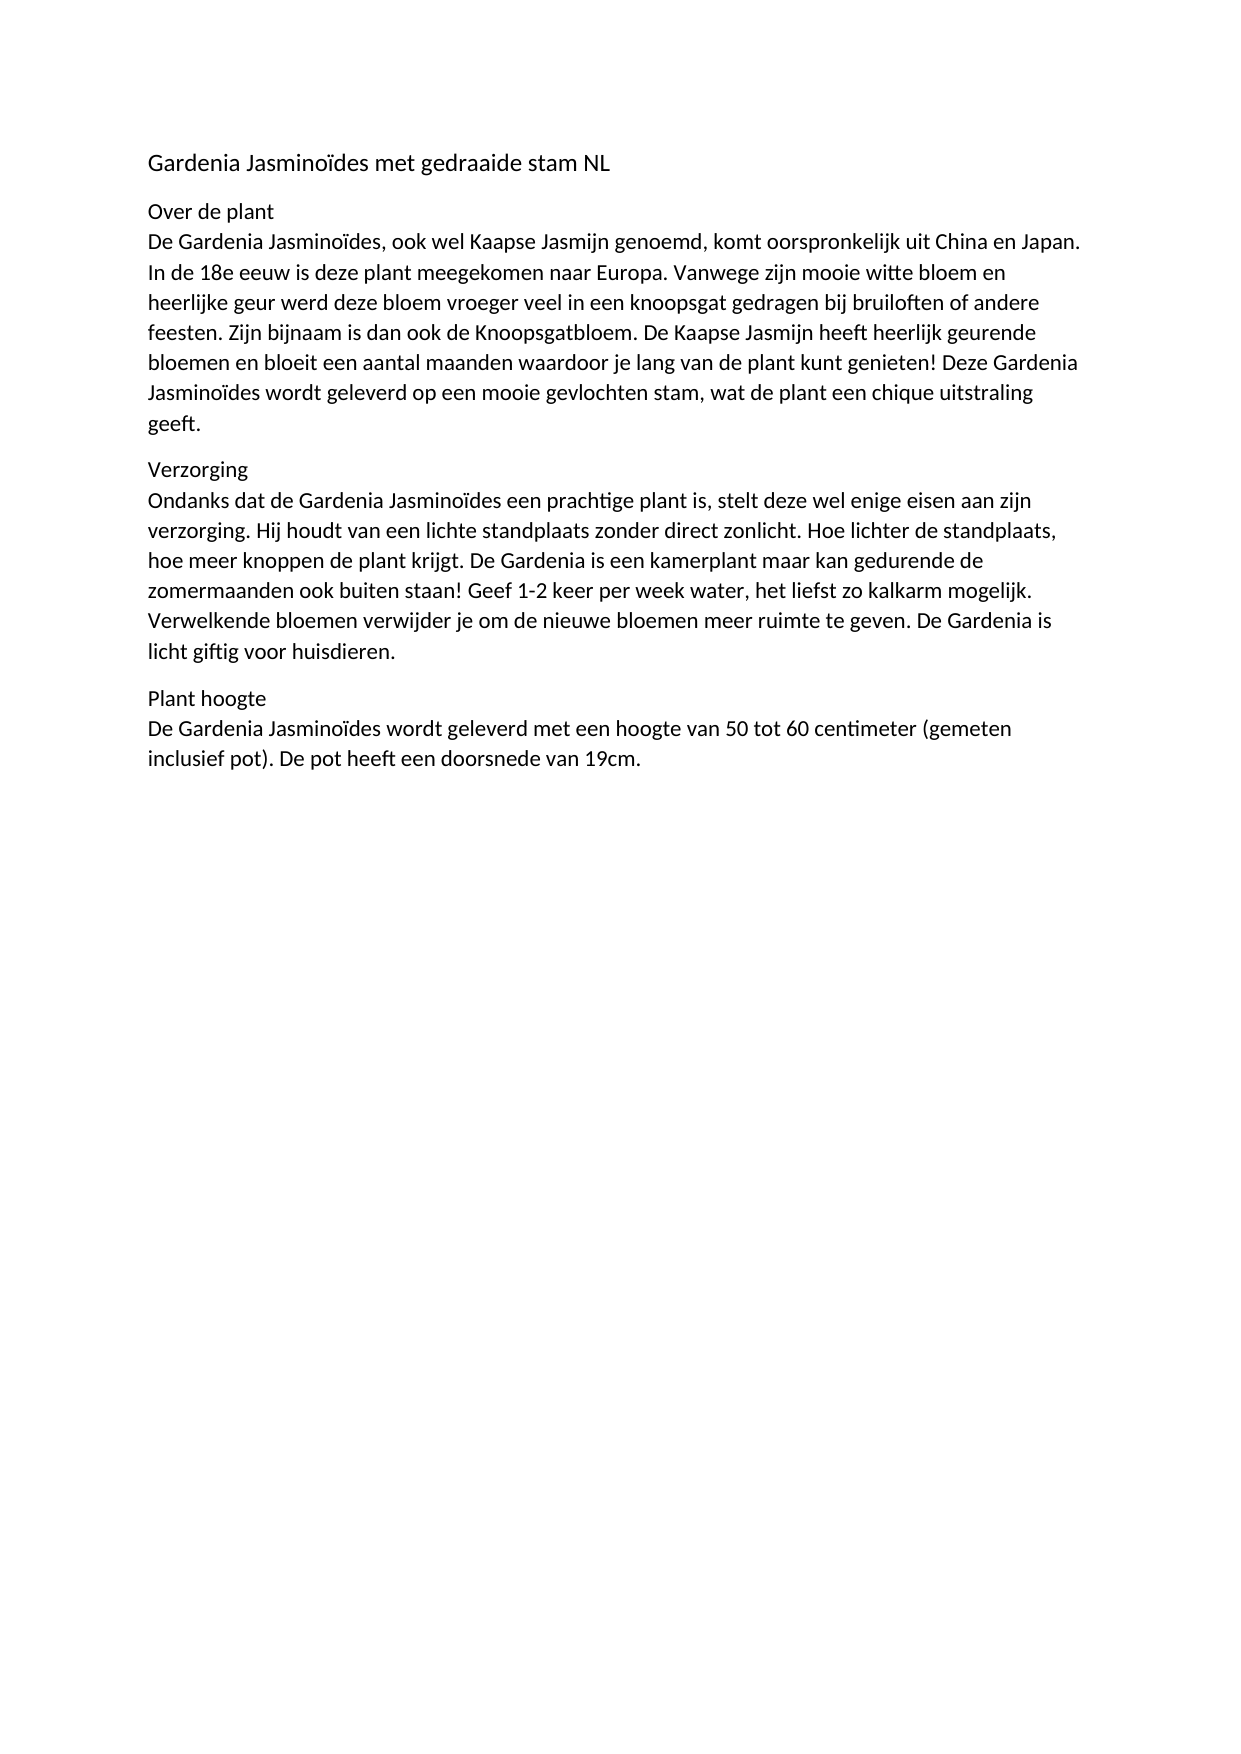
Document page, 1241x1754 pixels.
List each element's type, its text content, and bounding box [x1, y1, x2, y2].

text Over de plant De Gardenia Jasminoïdes, ook wel Kaapse Jasmijn genoemd, komt oorspronkelijk uit China en Japan. In de 18e eeuw is deze plant meegekomen naar Europa. Vanwege zijn mooie witte bloem en heerlijke geur werd deze bloem vroeger veel in een knoopsgat gedragen bij bruiloften of andere feesten. Zijn bijnaam is dan ook de Knoopsgatbloem. De Kaapse Jasmijn heeft heerlijk geurende bloemen en bloeit een aantal maanden waardoor je lang van de plant kunt genieten! Deze Gardenia Jasminoïdes wordt geleverd op een mooie gevlochten stam, wat de plant een chique uitstraling geeft. [148, 197, 1093, 437]
text Gardenia Jasminoïdes met gedraaide stam NL [148, 148, 1093, 178]
text Verzorging Ondanks dat de Gardenia Jasminoïdes een prachtige plant is, stelt deze wel enige eisen aan zijn verzorging. Hij houdt van een lichte standplaats zonder direct zonlicht. Hoe lichter de standplaats, hoe meer knoppen de plant krijgt. De Gardenia is een kamerplant maar kan gedurende de zomermaanden ook buiten staan! Geef 1-2 keer per week water, het liefst zo kalkarm mogelijk. Verwelkende bloemen verwijder je om de nieuwe bloemen meer ruimte te geven. De Gardenia is licht giftig voor huisdieren. [148, 456, 1093, 665]
text Plant hoogte De Gardenia Jasminoïdes wordt geleverd met een hoogte van 50 tot 60 centimeter (gemeten inclusief pot). De pot heeft een doorsnede van 19cm. [148, 684, 1093, 772]
